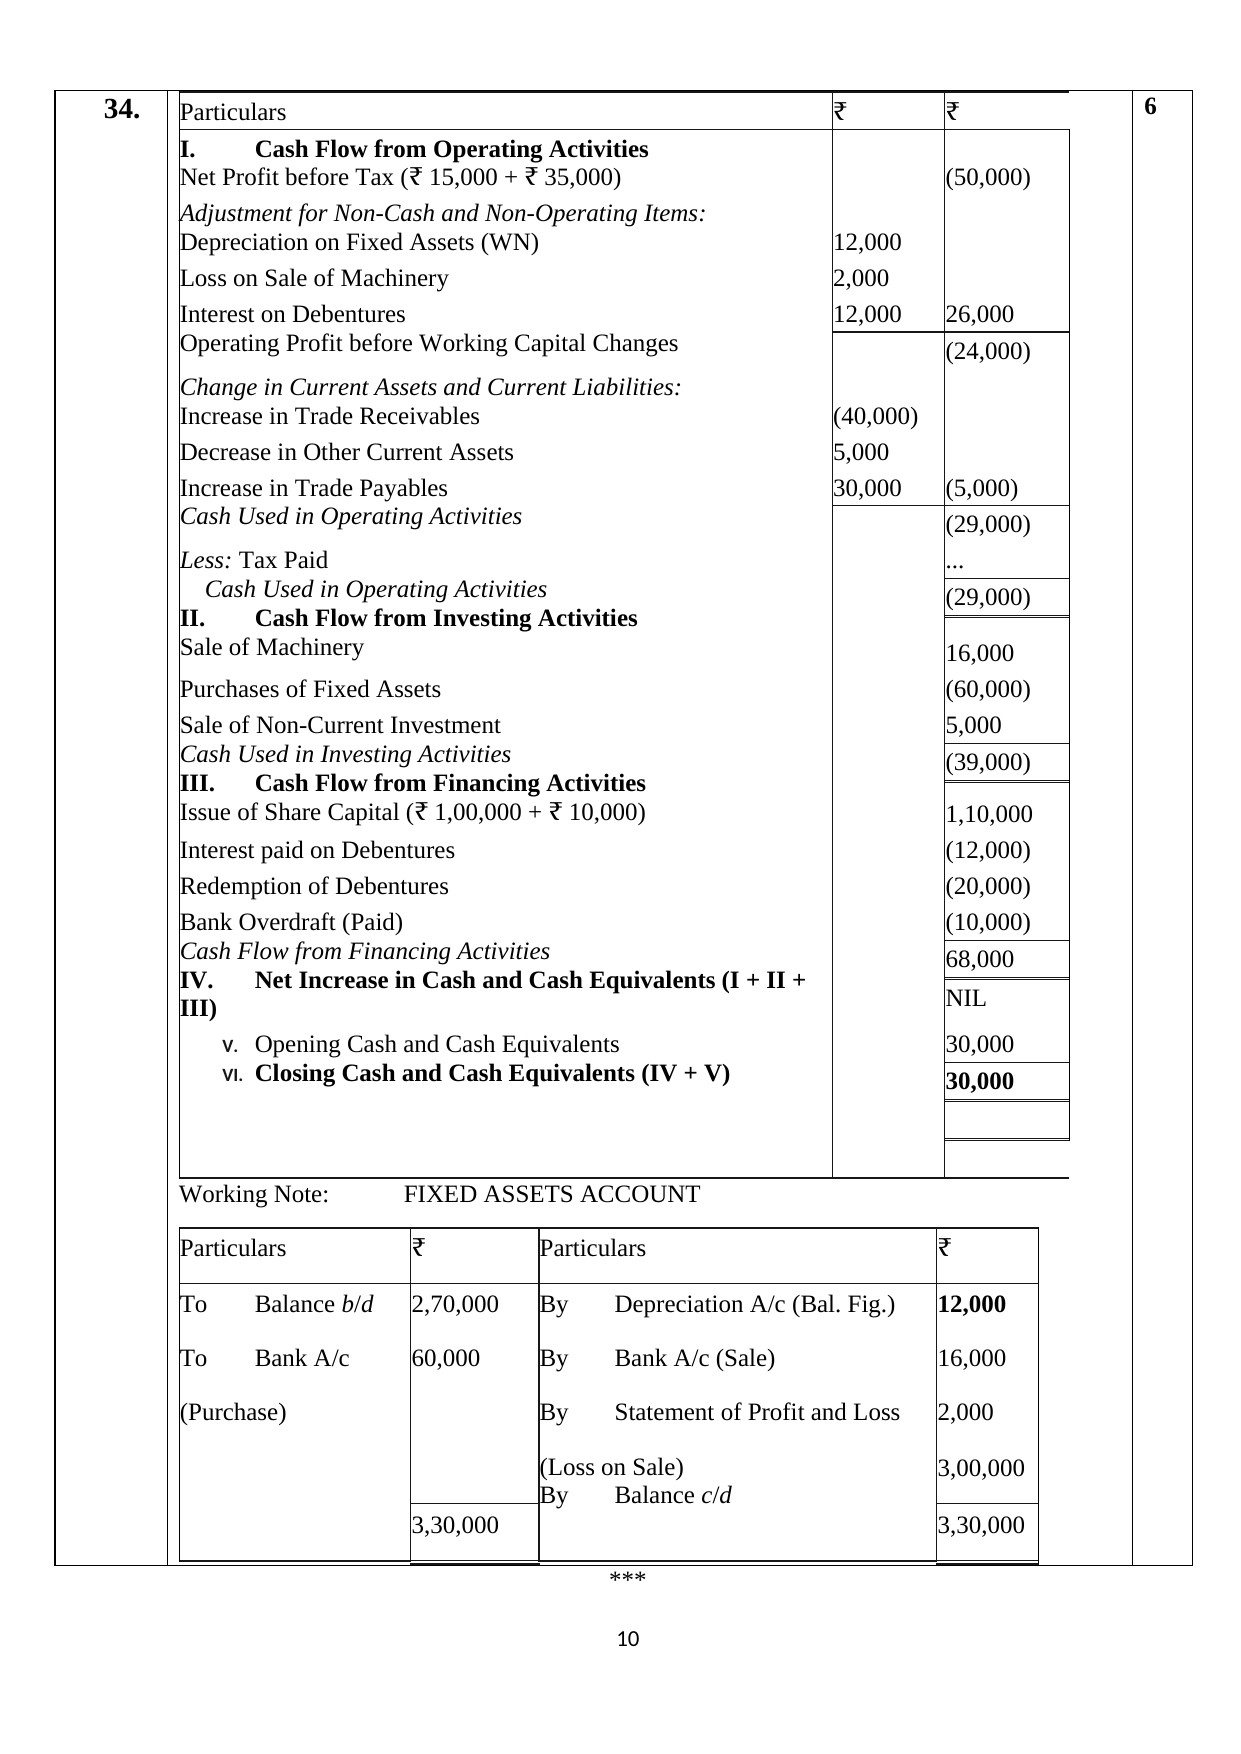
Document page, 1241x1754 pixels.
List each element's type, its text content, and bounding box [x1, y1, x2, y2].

table_cell Working Note: FIXED ASSETS ACCOUNT [168, 91, 1132, 1564]
text *** [90, 1566, 1165, 1594]
table_cell [56, 91, 167, 1564]
table_cell 6 [1133, 91, 1192, 1564]
